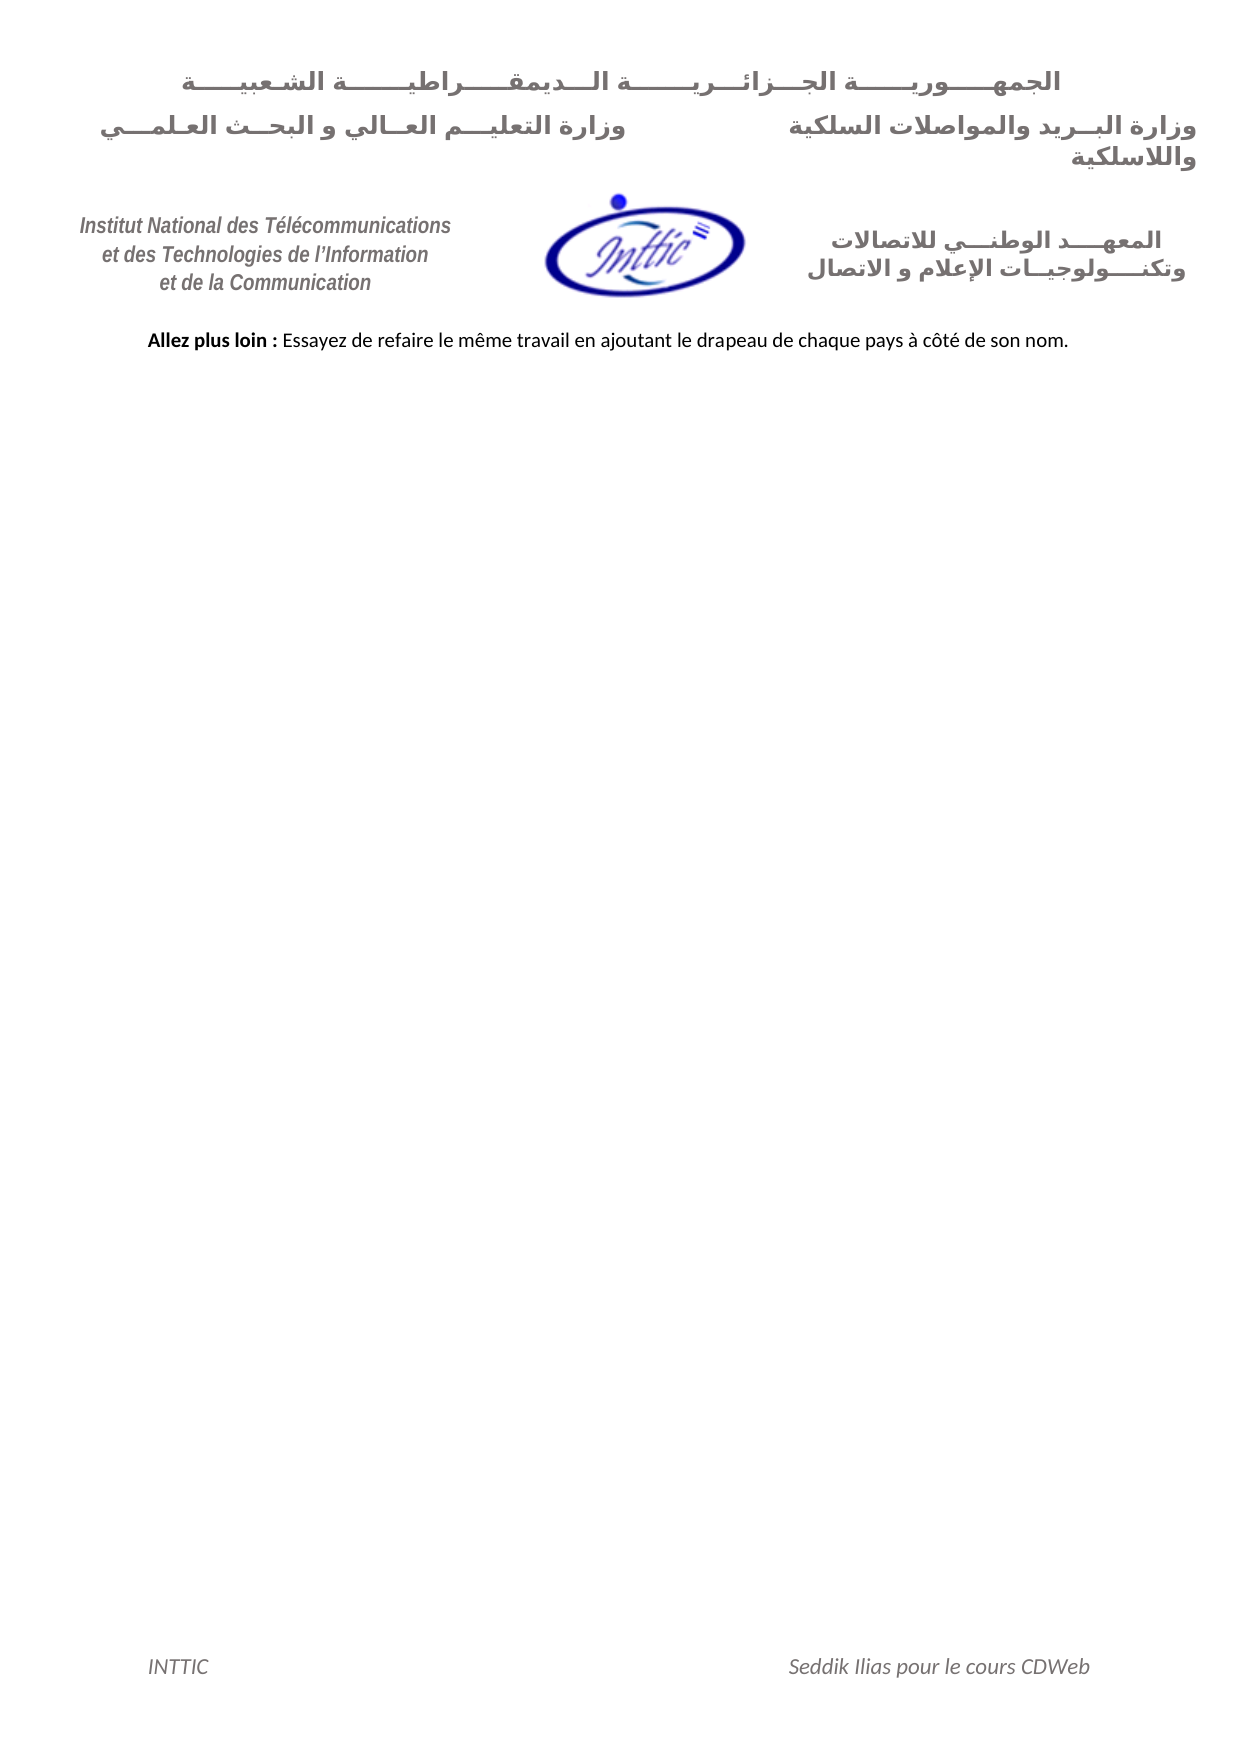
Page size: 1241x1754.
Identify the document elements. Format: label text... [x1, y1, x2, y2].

text Allez plus loin : Essayez de refaire le même travail en ajoutant le drapeau de chaque pays à côté de son nom. [148, 148, 1093, 352]
picture [525, 185, 757, 307]
